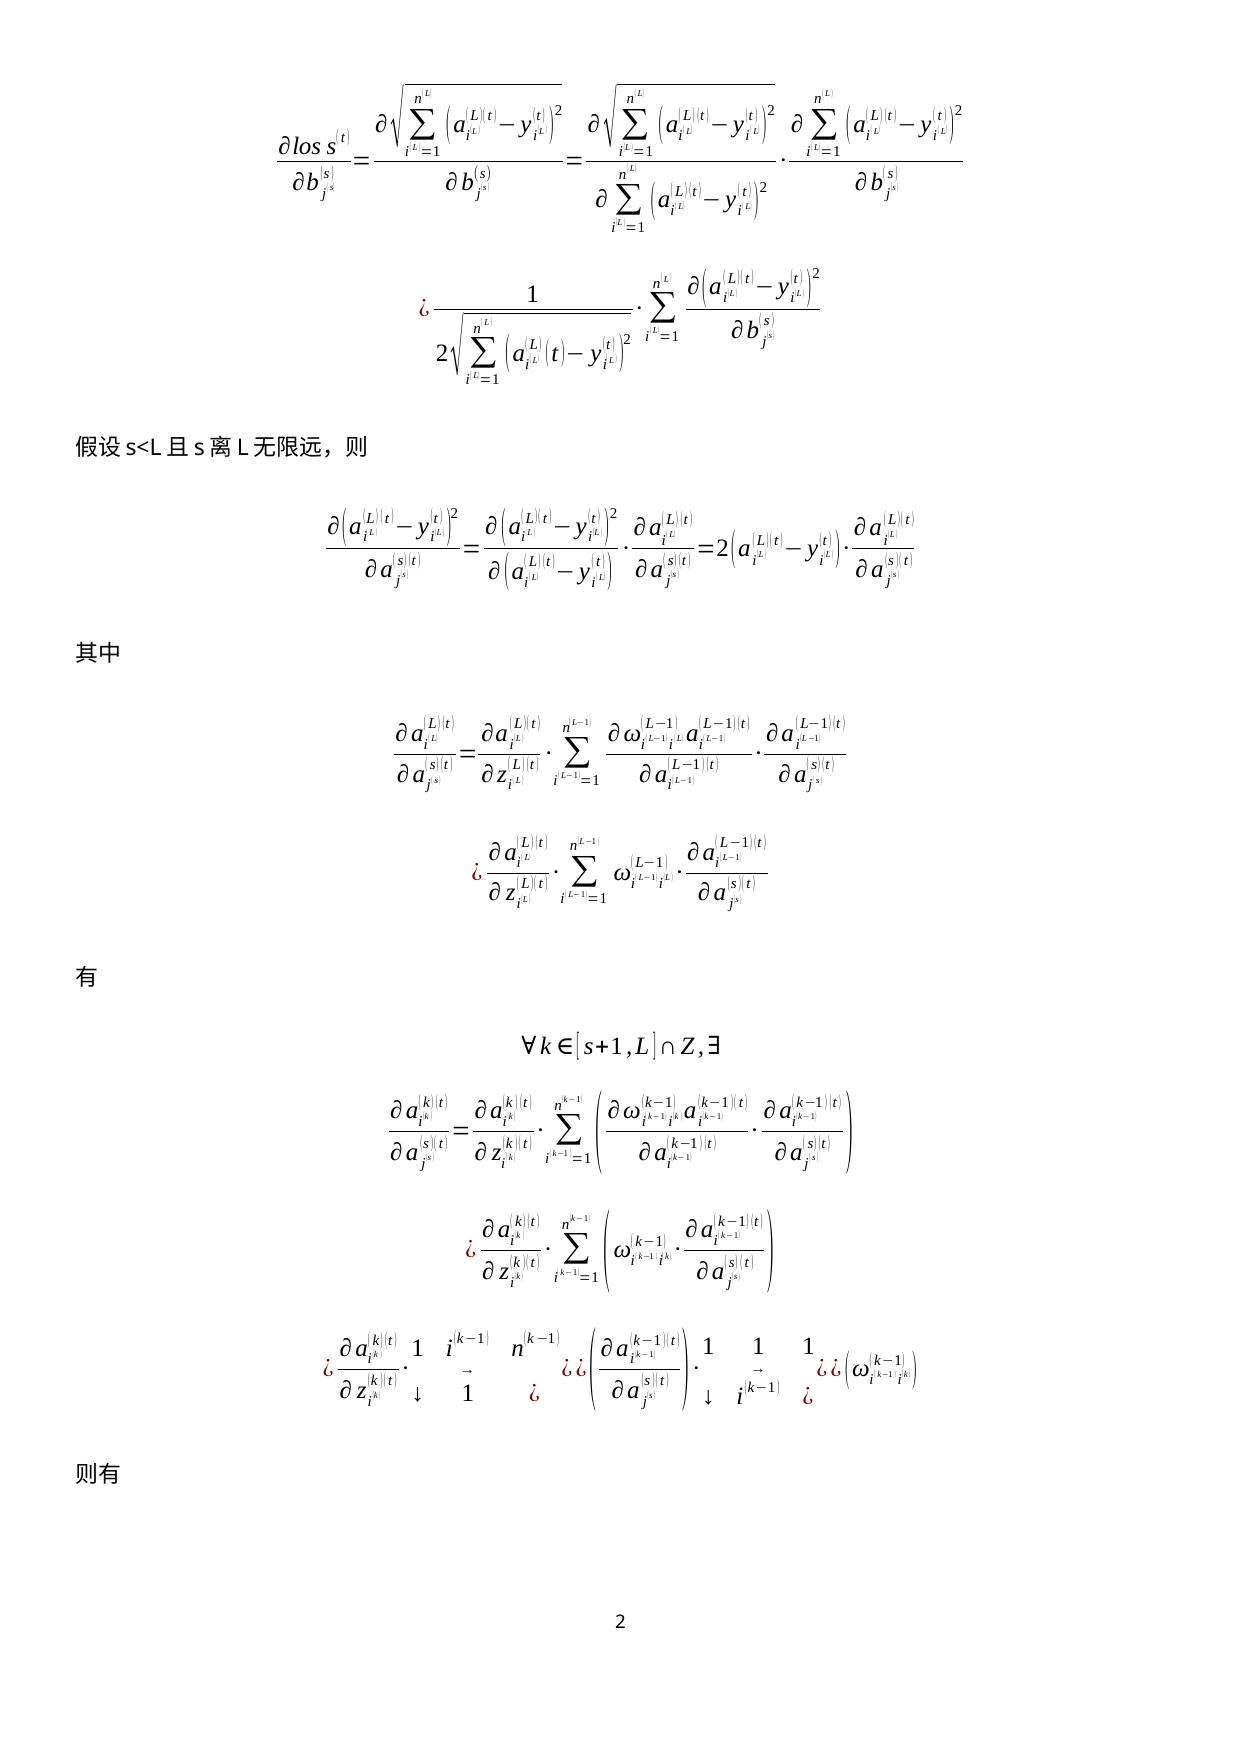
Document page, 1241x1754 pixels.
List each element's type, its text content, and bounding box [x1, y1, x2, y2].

text 假设s<L且s离L无限远，则 [75, 413, 1165, 478]
text 其中 [75, 619, 1165, 684]
text 有 [75, 943, 1165, 1008]
text 则有 [75, 1440, 1165, 1505]
